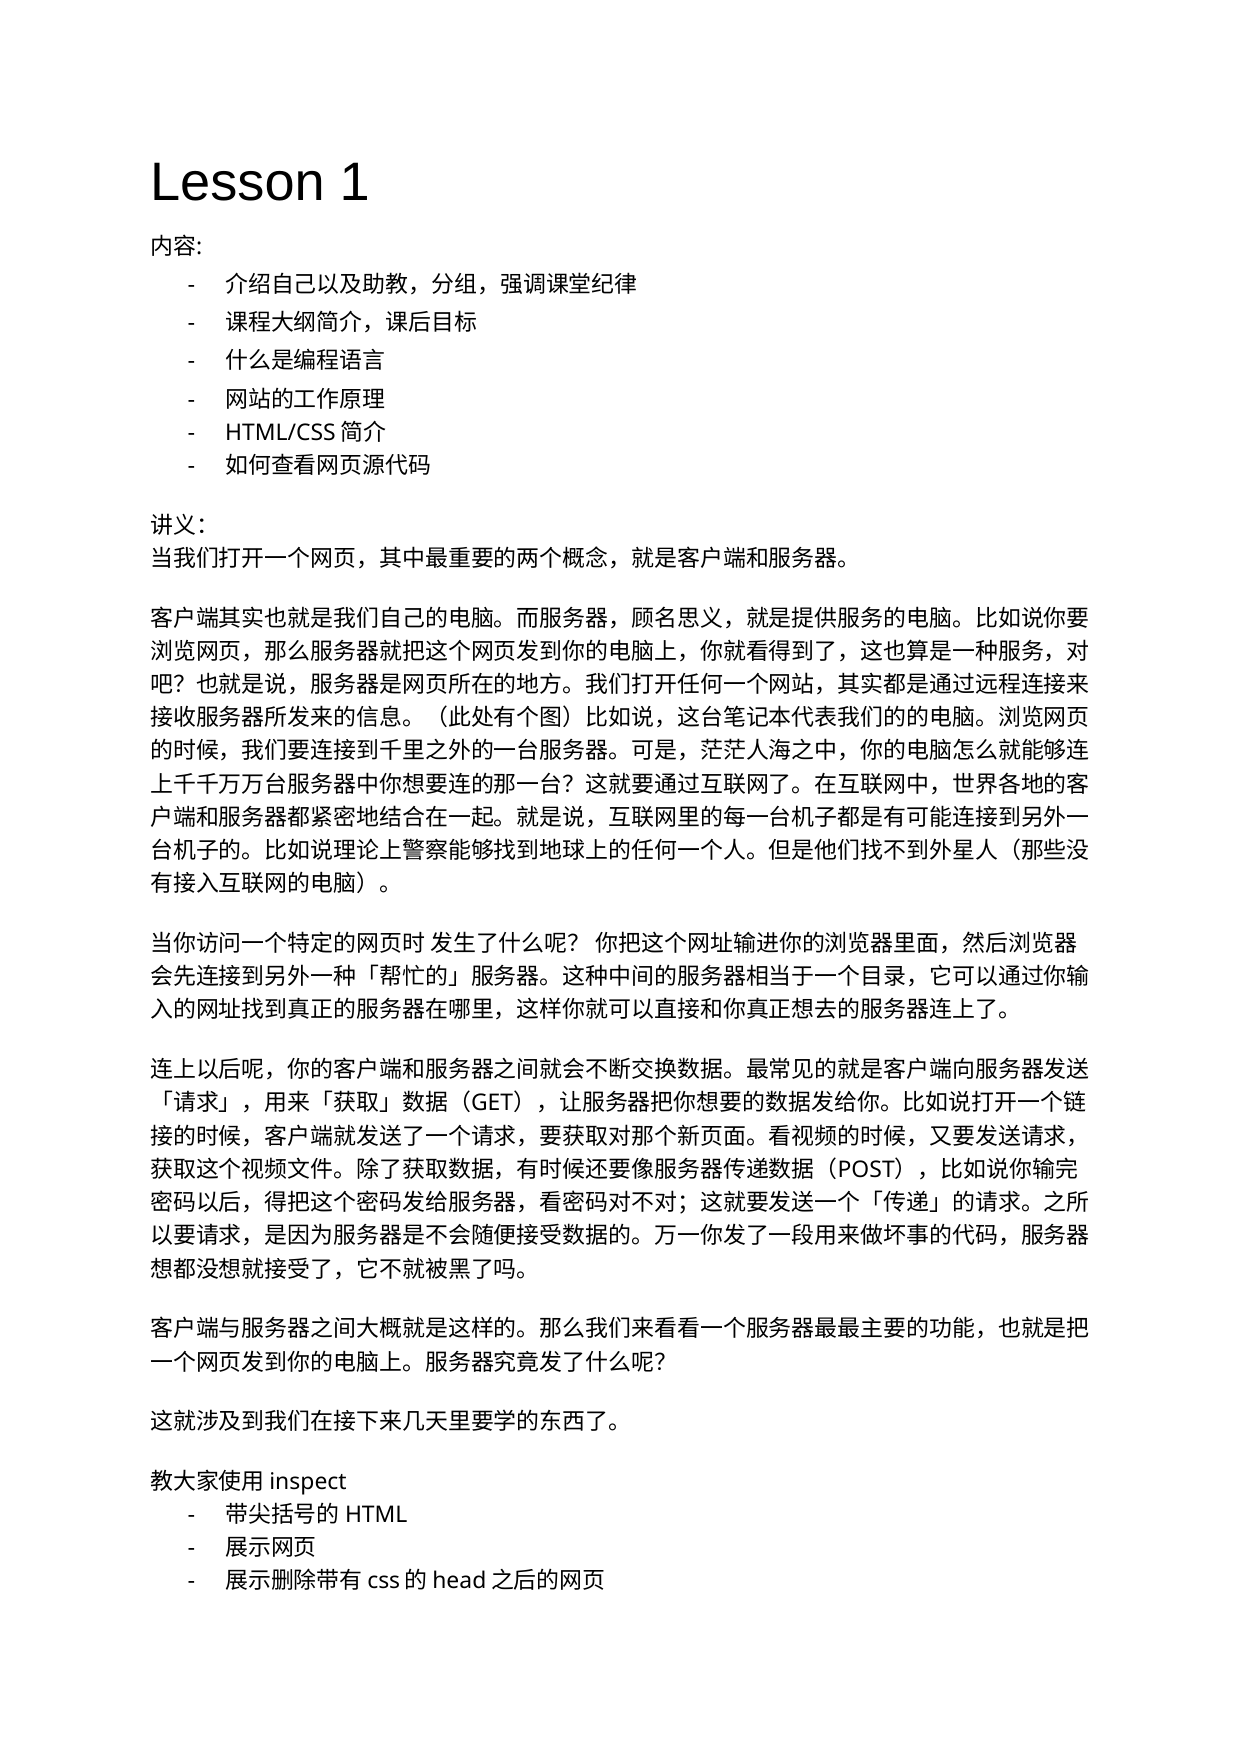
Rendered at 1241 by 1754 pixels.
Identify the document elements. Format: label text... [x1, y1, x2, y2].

text 客户端与服务器之间大概就是这样的。那么我们来看看一个服务器最最主要的功能，也就是把一个网页发到你的电脑上。服务器究竟发了什么呢？ [150, 1310, 1090, 1377]
list 介绍自己以及助教，分组，强调课堂纪律 [187, 266, 1090, 299]
list 带尖括号的 HTML [187, 1496, 1090, 1529]
text 这就涉及到我们在接下来几天里要学的东西了。 [150, 1403, 1090, 1436]
title Lesson 1 [150, 150, 1090, 212]
text 讲义： [150, 507, 1090, 540]
list HTML/CSS简介 [187, 414, 1090, 447]
text 当我们打开一个网页，其中最重要的两个概念，就是客户端和服务器。 [150, 540, 1090, 573]
list 课程大纲简介，课后目标 [187, 304, 1090, 337]
list 展示网页 [187, 1529, 1090, 1562]
text 连上以后呢，你的客户端和服务器之间就会不断交换数据。最常见的就是客户端向服务器发送「请求」，用来「获取」数据（GET），让服务器把你想要的数据发给你。比如说打开一个链接的时候，客户端就发送了一个请求，要获取对那个新页面。看视频的时候，又要发送请求，获取这个视频文件。除了获取数据，有时候还要像服务器传递数据（POST），比如说你输完密码以后，得把这个密码发给服务器，看密码对不对；这就要发送一个「传递」的请求。之所以要请求，是因为服务器是不会随便接受数据的。万一你发了一段用来做坏事的代码，服务器想都没想就接受了，它不就被黑了吗。 [150, 1051, 1090, 1284]
list 展示删除带有css的head之后的网页 [187, 1562, 1090, 1596]
text 客户端其实也就是我们自己的电脑。而服务器，顾名思义，就是提供服务的电脑。比如说你要浏览网页，那么服务器就把这个网页发到你的电脑上，你就看得到了，这也算是一种服务，对吧？也就是说，服务器是网页所在的地方。我们打开任何一个网站，其实都是通过远程连接来接收服务器所发来的信息。（此处有个图）比如说，这台笔记本代表我们的的电脑。浏览网页的时候，我们要连接到千里之外的一台服务器。可是，茫茫人海之中，你的电脑怎么就能够连上千千万万台服务器中你想要连的那一台？这就要通过互联网了。在互联网中，世界各地的客户端和服务器都紧密地结合在一起。就是说，互联网里的每一台机子都是有可能连接到另外一台机子的。比如说理论上警察能够找到地球上的任何一个人。但是他们找不到外星人（那些没有接入互联网的电脑）。 [150, 599, 1090, 898]
list 如何查看网页源代码 [187, 447, 1090, 480]
text 内容: [150, 228, 1090, 261]
text 教大家使用inspect [150, 1462, 1090, 1496]
list 网站的工作原理 [187, 381, 1090, 414]
list 什么是编程语言 [187, 342, 1090, 376]
text 当你访问一个特定的网页时 发生了什么呢？ 你把这个网址输进你的浏览器里面，然后浏览器会先连接到另外一种「帮忙的」服务器。这种中间的服务器相当于一个目录，它可以通过你输入的网址找到真正的服务器在哪里，这样你就可以直接和你真正想去的服务器连上了。 [150, 925, 1090, 1024]
